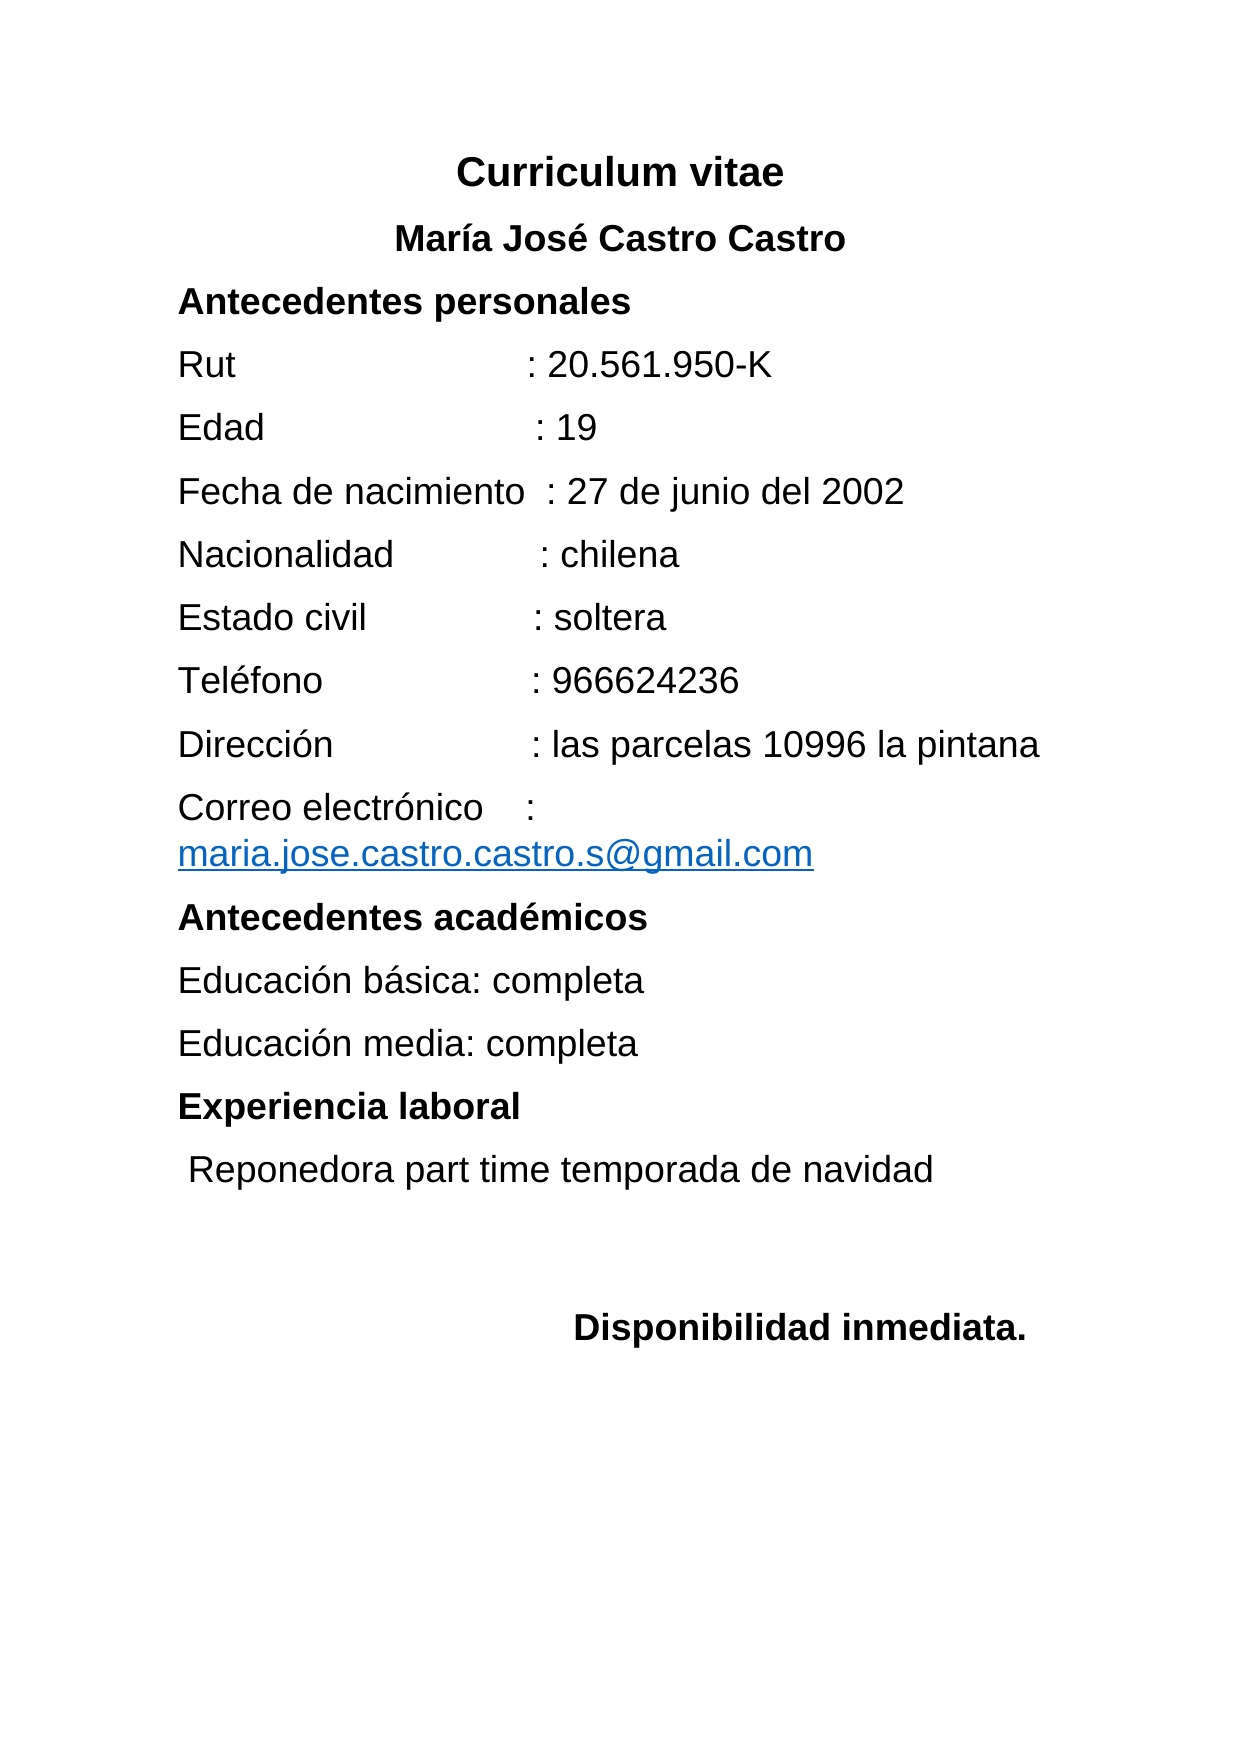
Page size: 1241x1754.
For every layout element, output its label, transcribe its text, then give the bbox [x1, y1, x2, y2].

text María José Castro Castro [177, 216, 1063, 259]
text Edad : 19 [177, 406, 1063, 449]
text Correo electrónico : maria.jose.castro.castro.s@gmail.com [177, 785, 1063, 875]
text Fecha de nacimiento : 27 de junio del 2002 [177, 469, 1063, 512]
text Educación media: completa [177, 1021, 1063, 1064]
text Reponedora part time temporada de navidad [177, 1148, 1063, 1191]
text Antecedentes académicos [177, 895, 1063, 938]
text Estado civil : soltera [177, 595, 1063, 638]
text Curriculum vitae [177, 148, 1063, 196]
text Rut : 20.561.950-K [177, 342, 1063, 386]
text Experiencia laboral [177, 1084, 1063, 1128]
text Antecedentes personales [177, 279, 1063, 322]
text Teléfono : 966624236 [177, 658, 1063, 702]
text Dirección : las parcelas 10996 la pintana [177, 722, 1063, 765]
text Educación básica: completa [177, 958, 1063, 1001]
text Disponibilidad inmediata. [177, 1305, 1063, 1348]
text Nacionalidad : chilena [177, 532, 1063, 575]
